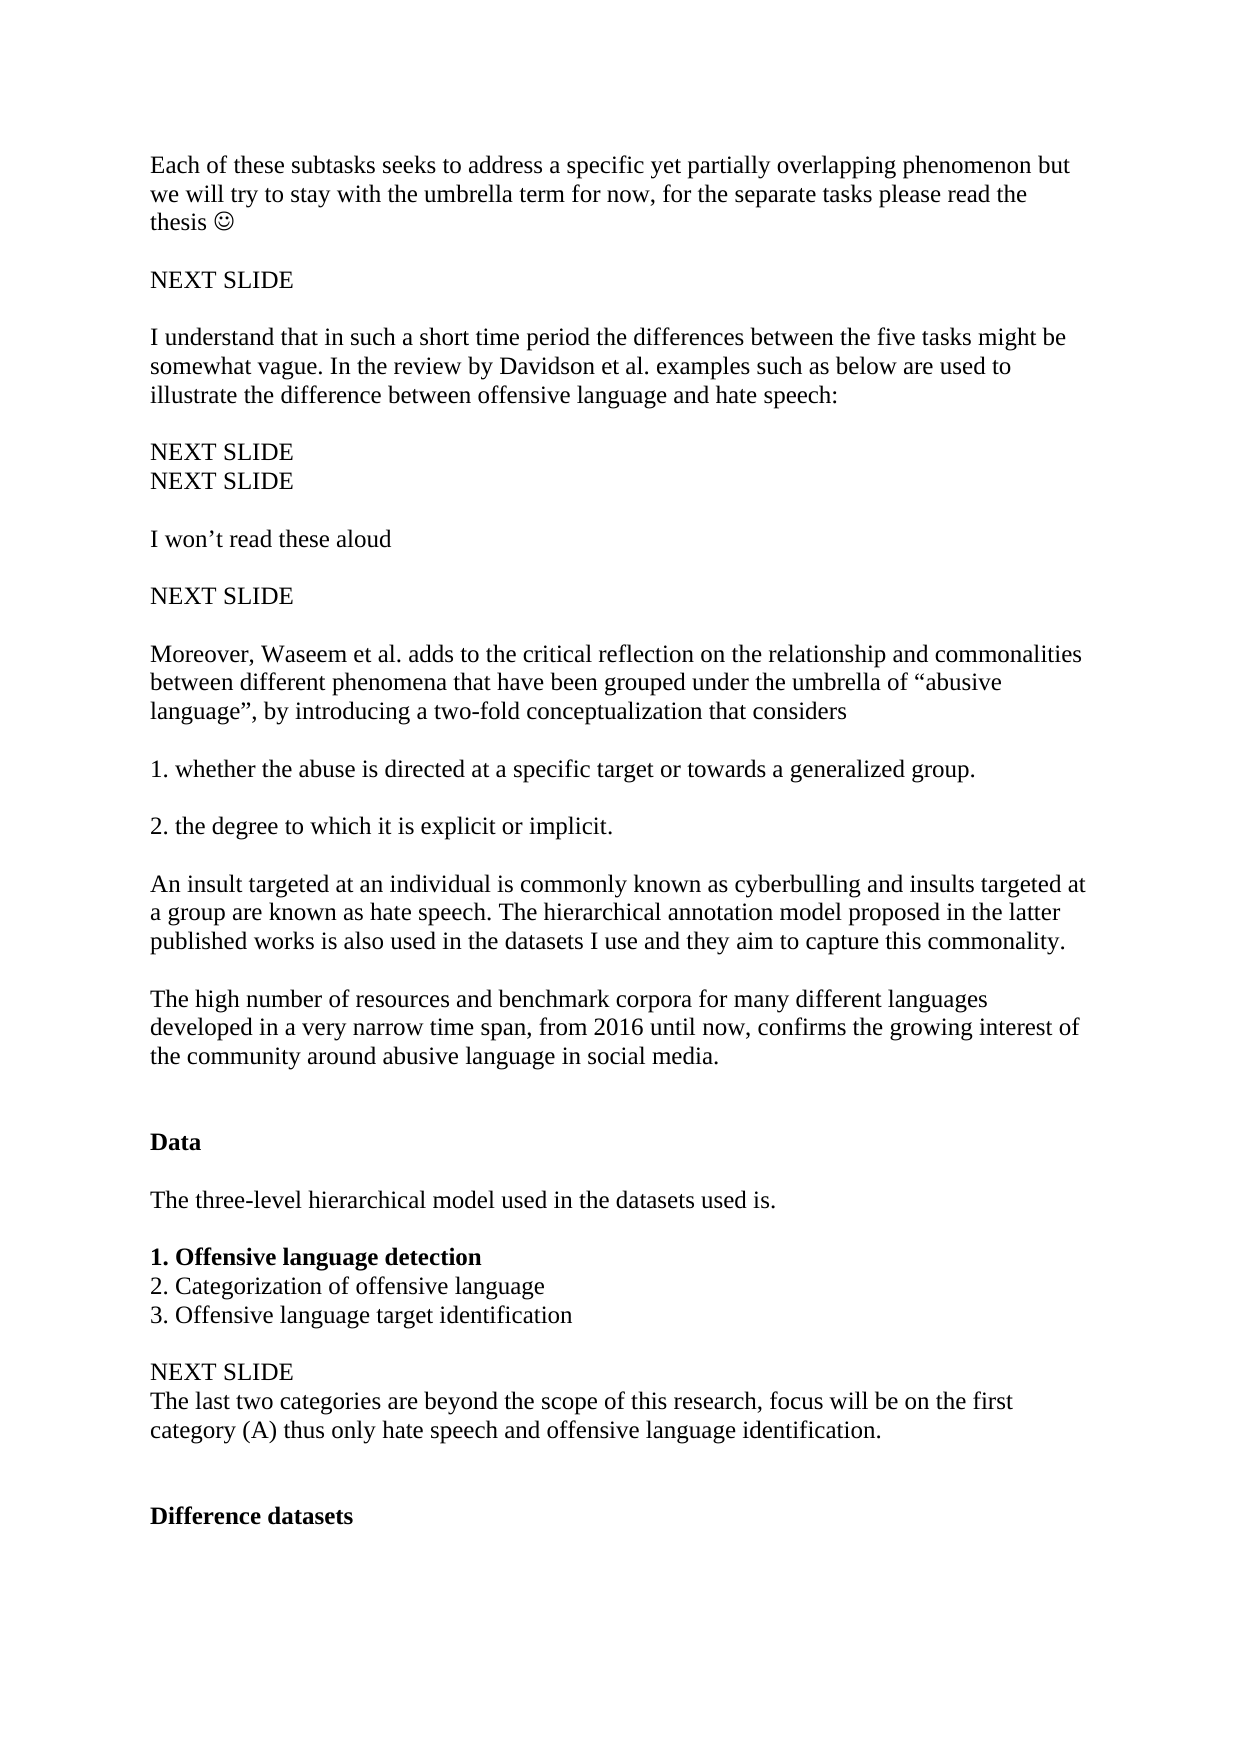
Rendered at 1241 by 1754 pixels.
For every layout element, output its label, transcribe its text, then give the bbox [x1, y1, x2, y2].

text Each of these subtasks seeks to address a specific yet partially overlapping phenomenon but we will try to stay with the umbrella term for now, for the separate tasks please read the thesis [150, 150, 1090, 236]
text 2. Categorization of offensive language [150, 1271, 1090, 1300]
text Difference datasets [150, 1501, 1090, 1530]
text NEXT SLIDE [150, 265, 1090, 294]
text The three-level hierarchical model used in the datasets used is. [150, 1185, 1090, 1214]
text An insult targeted at an individual is commonly known as cyberbulling and insults targeted at a group are known as hate speech. The hierarchical annotation model proposed in the latter published works is also used in the datasets I use and they aim to capture this commonality. [150, 869, 1090, 955]
text NEXT SLIDE [150, 581, 1090, 610]
text 2. the degree to which it is explicit or implicit. [150, 811, 1090, 840]
text NEXT SLIDE [150, 1357, 1090, 1386]
text NEXT SLIDE [150, 437, 1090, 466]
text The high number of resources and benchmark corpora for many different languages developed in a very narrow time span, from 2016 until now, confirms the growing interest of the community around abusive language in social media. [150, 984, 1090, 1070]
text Data [150, 1127, 1090, 1156]
text I understand that in such a short time period the differences between the five tasks might be somewhat vague. In the review by Davidson et al. examples such as below are used to illustrate the difference between offensive language and hate speech: [150, 322, 1090, 409]
text Moreover, Waseem et al. adds to the critical reflection on the relationship and commonalities between different phenomena that have been grouped under the umbrella of “abusive language”, by introducing a two-fold conceptualization that considers [150, 639, 1090, 725]
text 1. Offensive language detection [150, 1242, 1090, 1271]
text 1. whether the abuse is directed at a specific target or towards a generalized group. [150, 754, 1090, 782]
text NEXT SLIDE [150, 466, 1090, 495]
text The last two categories are beyond the scope of this research, focus will be on the first category (A) thus only hate speech and offensive language identification. [150, 1386, 1090, 1444]
text 3. Offensive language target identification [150, 1300, 1090, 1329]
text I won’t read these aloud [150, 524, 1090, 552]
